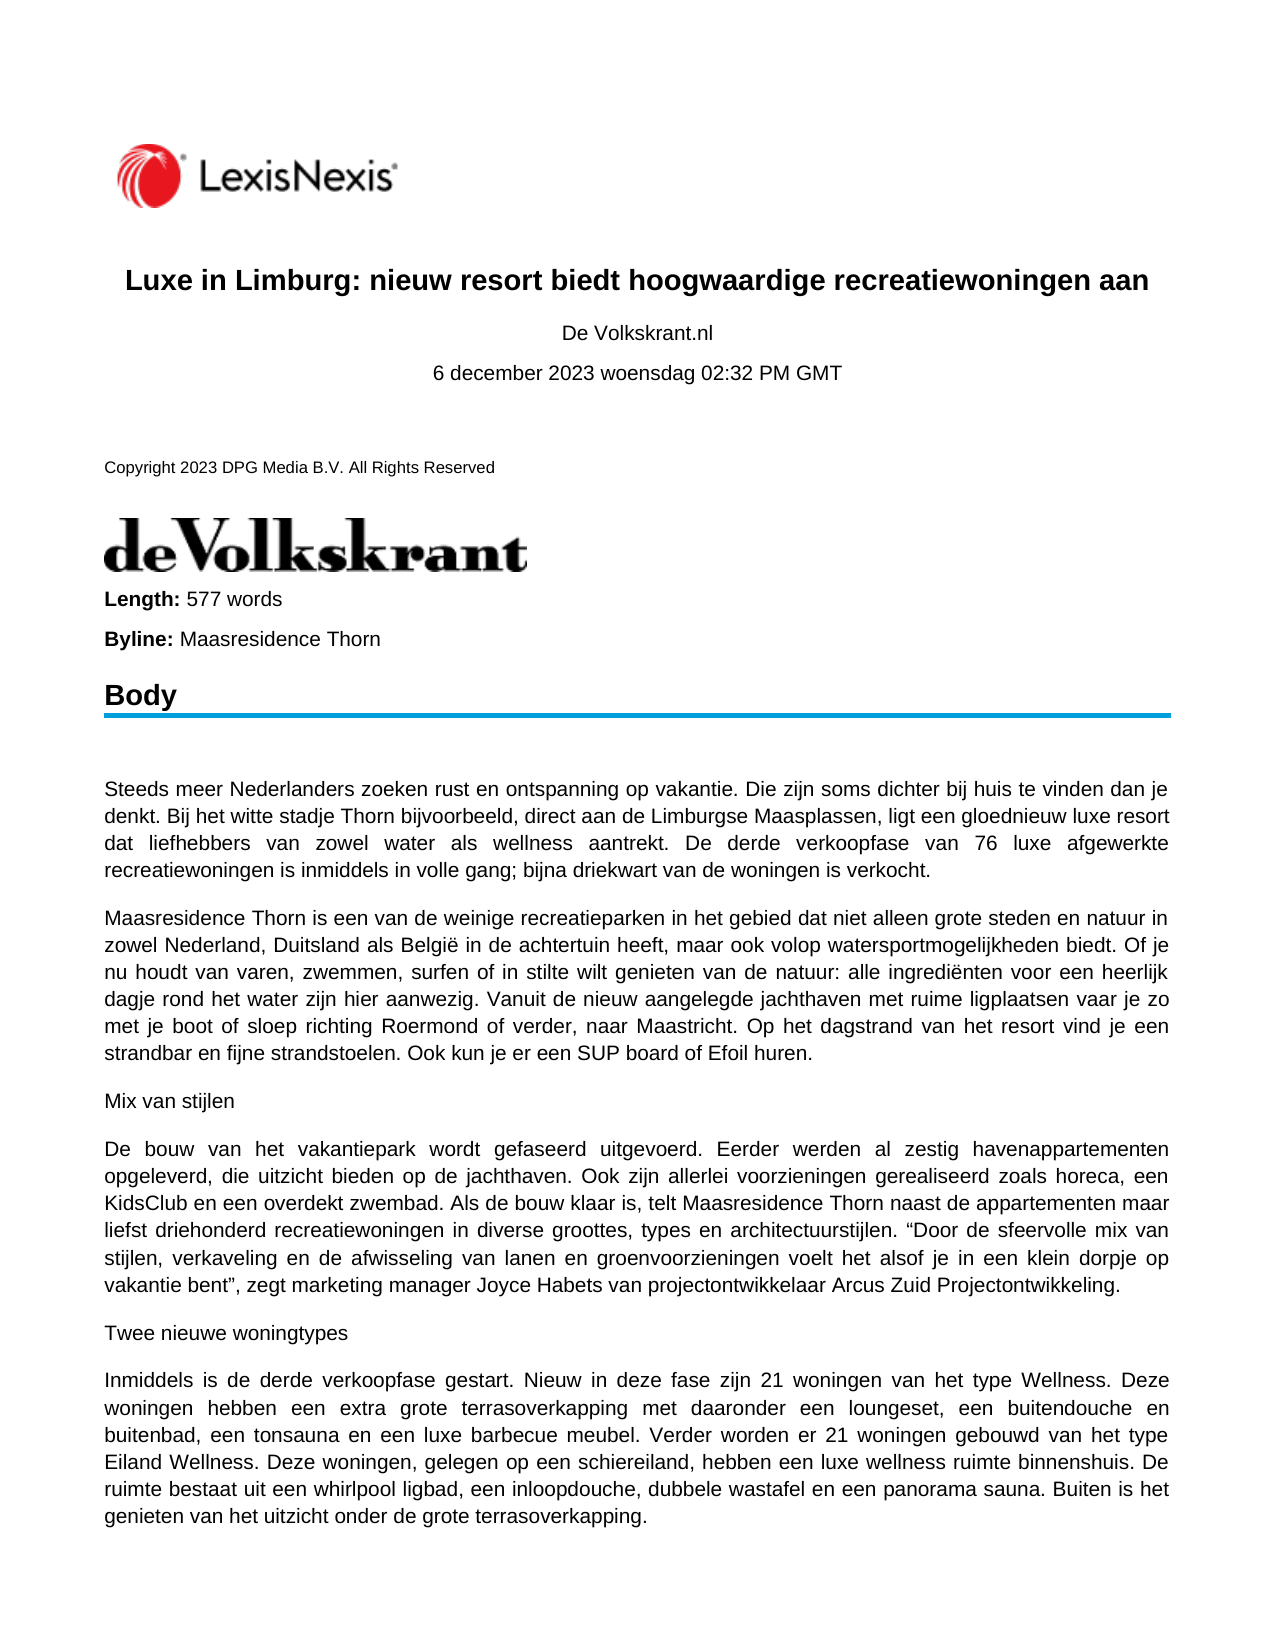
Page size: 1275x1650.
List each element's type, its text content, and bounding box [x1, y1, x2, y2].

text Body [104, 676, 1171, 711]
text De bouw van het vakantiepark wordt gefaseerd uitgevoerd. Eerder werden al zestig havenappartementen opgeleverd, die uitzicht bieden op de jachthaven. Ook zijn allerlei voorzieningen gerealiseerd zoals horeca, een KidsClub en een overdekt zwembad. Als de bouw klaar is, telt Maasresidence Thorn naast de appartementen maar liefst driehonderd recreatiewoningen in diverse groottes, types en architectuurstijlen. “Door de sfeervolle mix van stijlen, verkaveling en de afwisseling van lanen en groenvoorzieningen voelt het alsof je in een klein dorpje op vakantie bent”, zegt marketing manager Joyce Habets van projectontwikkelaar Arcus Zuid Projectontwikkeling. [104, 1134, 1171, 1296]
text Mix van stijlen [104, 1086, 1171, 1113]
text Steeds meer Nederlanders zoeken rust en ontspanning op vakantie. Die zijn soms dichter bij huis te vinden dan je denkt. Bij het witte stadje Thorn bijvoorbeeld, direct aan de Limburgse Maasplassen, ligt een gloednieuw luxe resort dat liefhebbers van zowel water als wellness aantrekt. De derde verkoopfase van 76 luxe afgewerkte recreatiewoningen is inmiddels in volle gang; bijna driekwart van de woningen is verkocht. [104, 773, 1171, 882]
picture [104, 144, 412, 208]
text Copyright 2023 DPG Media B.V. All Rights Reserved [104, 426, 1171, 477]
text Byline: Maasresidence Thorn [104, 624, 1171, 651]
text Length: 577 words [104, 584, 1171, 611]
text Twee nieuwe woningtypes [104, 1317, 1171, 1344]
text De Volkskrant.nl [104, 318, 1171, 345]
text Inmiddels is de derde verkoopfase gestart. Nieuw in deze fase zijn 21 woningen van het type Wellness. Deze woningen hebben een extra grote terrasoverkapping met daaronder een loungeset, een buitendouche en buitenbad, een tonsauna en een luxe barbecue meubel. Verder worden er 21 woningen gebouwd van het type Eiland Wellness. Deze woningen, gelegen op een schiereiland, hebben een luxe wellness ruimte binnenshuis. De ruimte bestaat uit een whirlpool ligbad, een inloopdouche, dubbele wastafel en een panorama sauna. Buiten is het genieten van het uitzicht onder de grote terrasoverkapping. [104, 1365, 1171, 1528]
text Maasresidence Thorn is een van de weinige recreatieparken in het gebied dat niet alleen grote steden en natuur in zowel Nederland, Duitsland als België in de achtertuin heeft, maar ook volop watersportmogelijkheden biedt. Of je nu houdt van varen, zwemmen, surfen of in stilte wilt genieten van de natuur: alle ingrediënten voor een heerlijk dagje rond het water zijn hier aanwezig. Vanuit de nieuw aangelegde jachthaven met ruime ligplaatsen vaar je zo met je boot of sloep richting Roermond of verder, naar Maastricht. Op het dagstrand van het resort vind je een strandbar en fijne strandstoelen. Ook kun je er een SUP board of Efoil huren. [104, 903, 1171, 1065]
text 6 december 2023 woensdag 02:32 PM GMT [104, 357, 1171, 384]
picture [104, 518, 527, 572]
subtitle Luxe in Limburg: nieuw resort biedt hoogwaardige recreatiewoningen aan [104, 261, 1171, 297]
